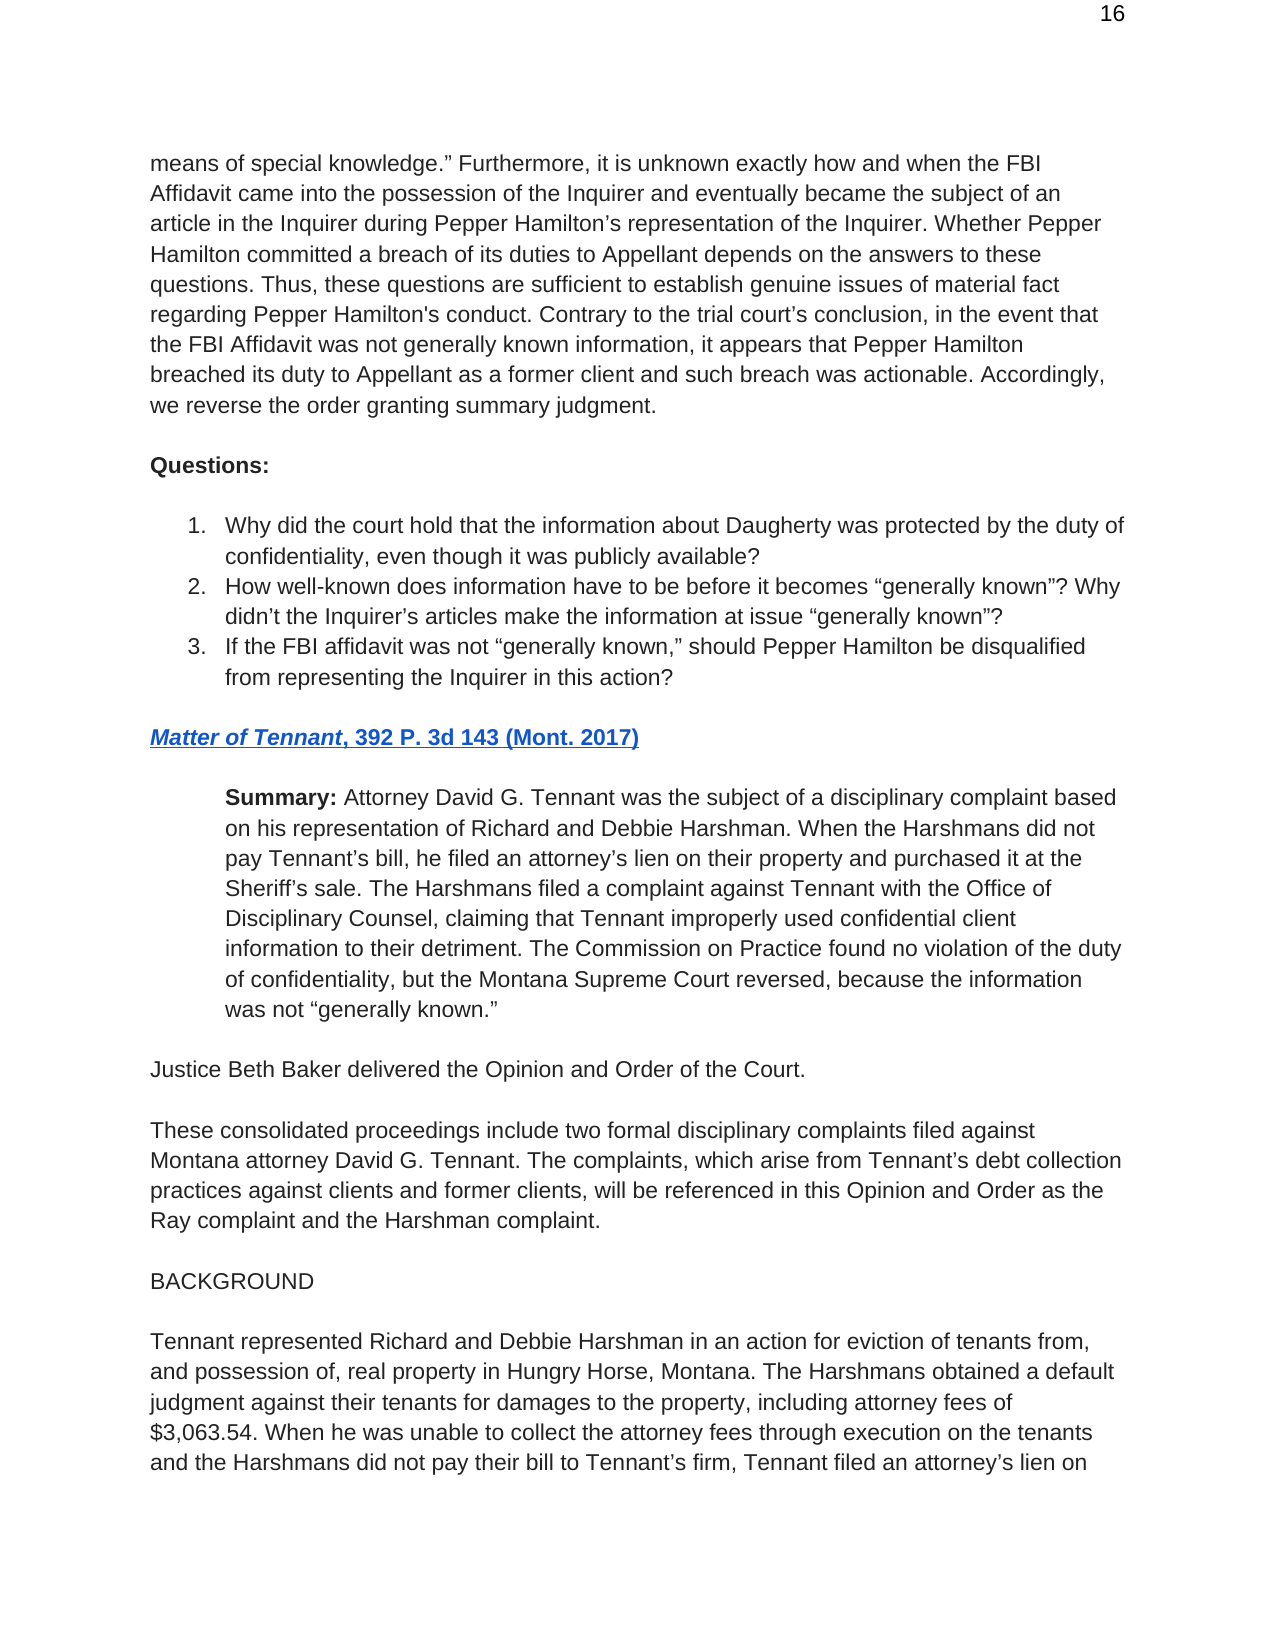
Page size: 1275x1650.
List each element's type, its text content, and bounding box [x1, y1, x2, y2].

list Why did the court hold that the information about Daugherty was protected by the duty of confidentiality, even though it was publicly available? [187, 512, 1125, 569]
text These consolidated proceedings include two formal disciplinary complaints filed against Montana attorney David G. Tennant. The complaints, which arise from Tennant’s debt collection practices against clients and former clients, will be referenced in this Opinion and Order as the Ray complaint and the Harshman complaint. [150, 1117, 1125, 1234]
list How well-known does information have to be before it becomes “generally known”? Why didn’t the Inquirer’s articles make the information at issue “generally known”? [187, 573, 1125, 629]
text BACKGROUND [150, 1268, 1125, 1294]
text Questions: [150, 452, 1125, 478]
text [150, 1328, 1125, 1475]
list If the FBI affidavit was not “generally known,” should Pepper Hamilton be disqualified from representing the Inquirer in this action? [187, 633, 1125, 690]
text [150, 150, 1125, 418]
text Justice Beth Baker delivered the Opinion and Order of the Court. [150, 1056, 1125, 1083]
text Matter of Tennant, 392 P. 3d 143 (Mont. 2017) [150, 724, 1125, 750]
text Summary: Attorney David G. Tennant was the subject of a disciplinary complaint based on his representation of Richard and Debbie Harshman. When the Harshmans did not pay Tennant’s bill, he filed an attorney’s lien on their property and purchased it at the Sheriff’s sale. The Harshmans filed a complaint against Tennant with the Office of Disciplinary Counsel, claiming that Tennant improperly used confidential client information to their detriment. The Commission on Practice found no violation of the duty of confidentiality, but the Montana Supreme Court reversed, because the information was not “generally known.” [225, 784, 1125, 1022]
